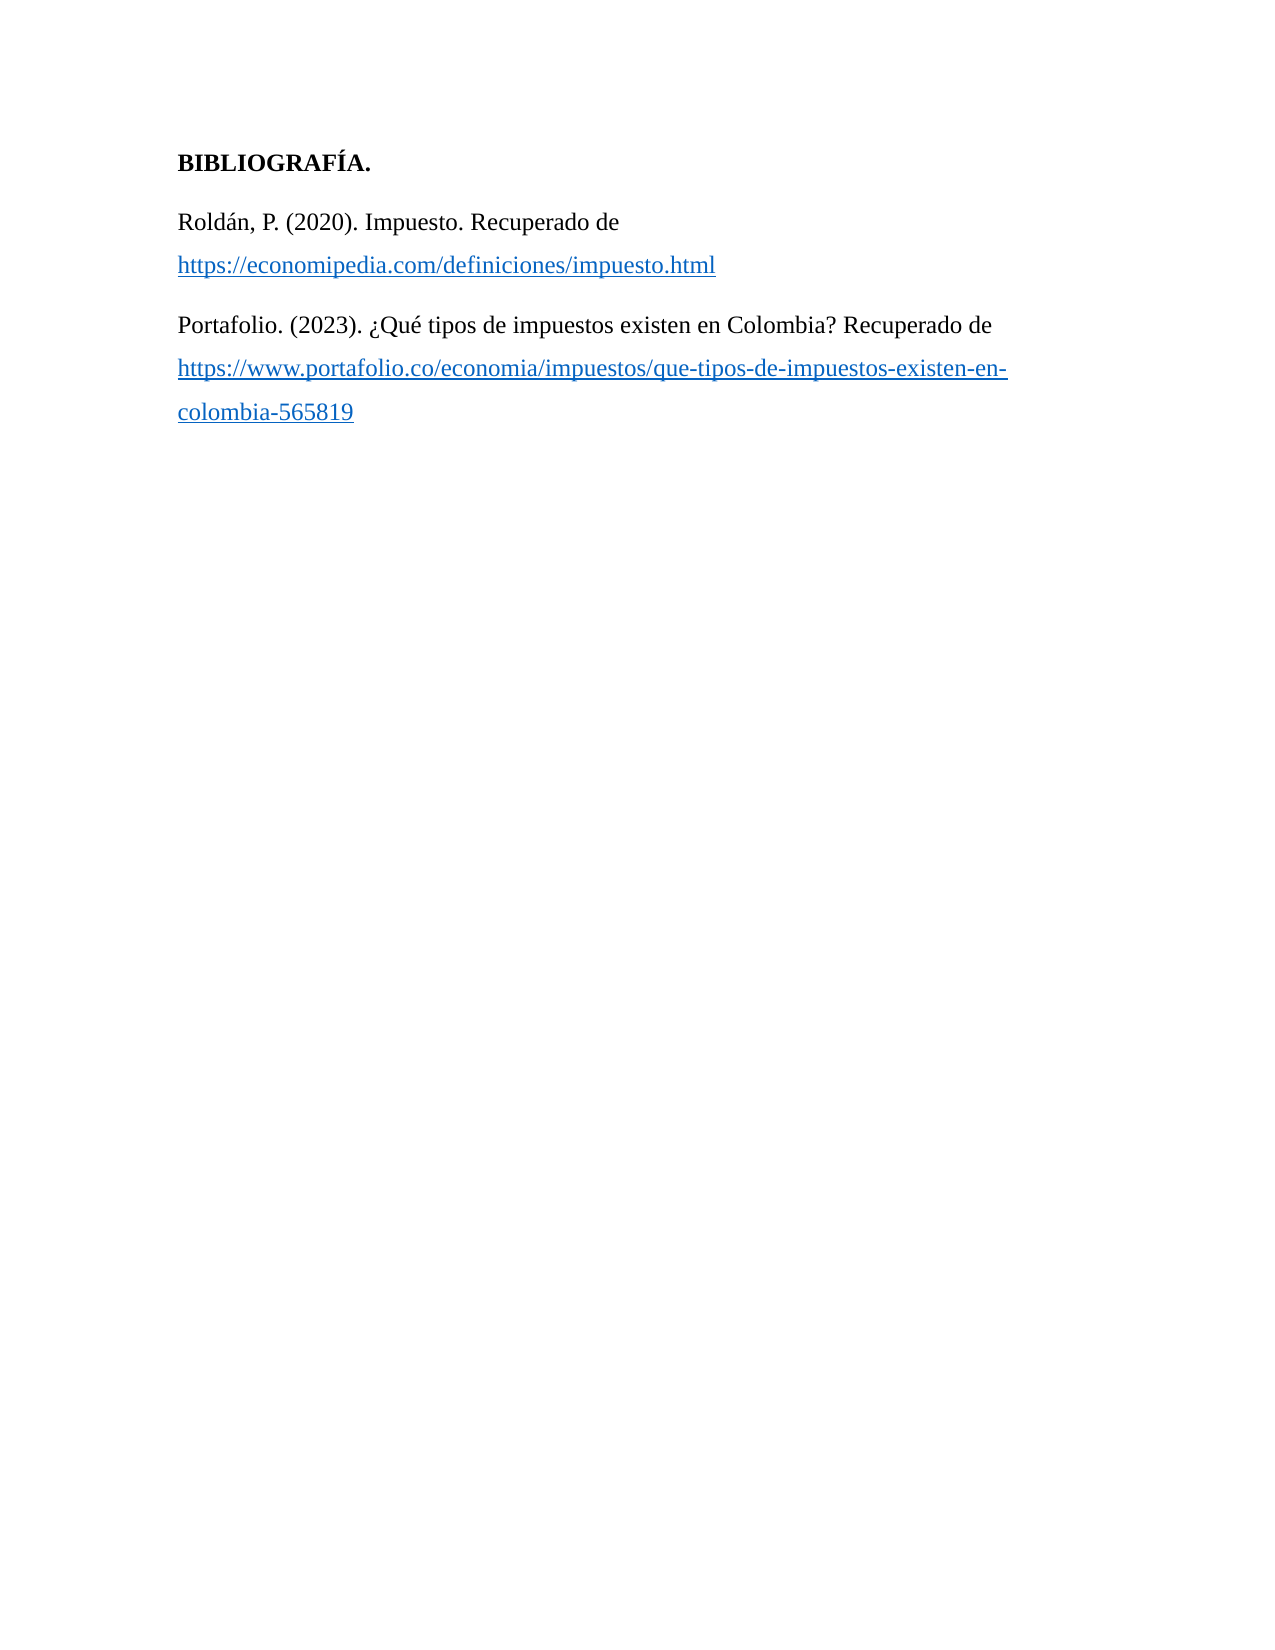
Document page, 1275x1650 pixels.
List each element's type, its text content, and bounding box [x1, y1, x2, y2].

text Roldán, P. (2020). Impuesto. Recuperado de https://economipedia.com/definiciones/impuesto.html [177, 207, 1098, 279]
text Portafolio. (2023). ¿Qué tipos de impuestos existen en Colombia? Recuperado de https://www.portafolio.co/economia/impuestos/que-tipos-de-impuestos-existen-en-colombia-565819 [177, 310, 1098, 425]
text BIBLIOGRAFÍA. [177, 148, 1098, 176]
